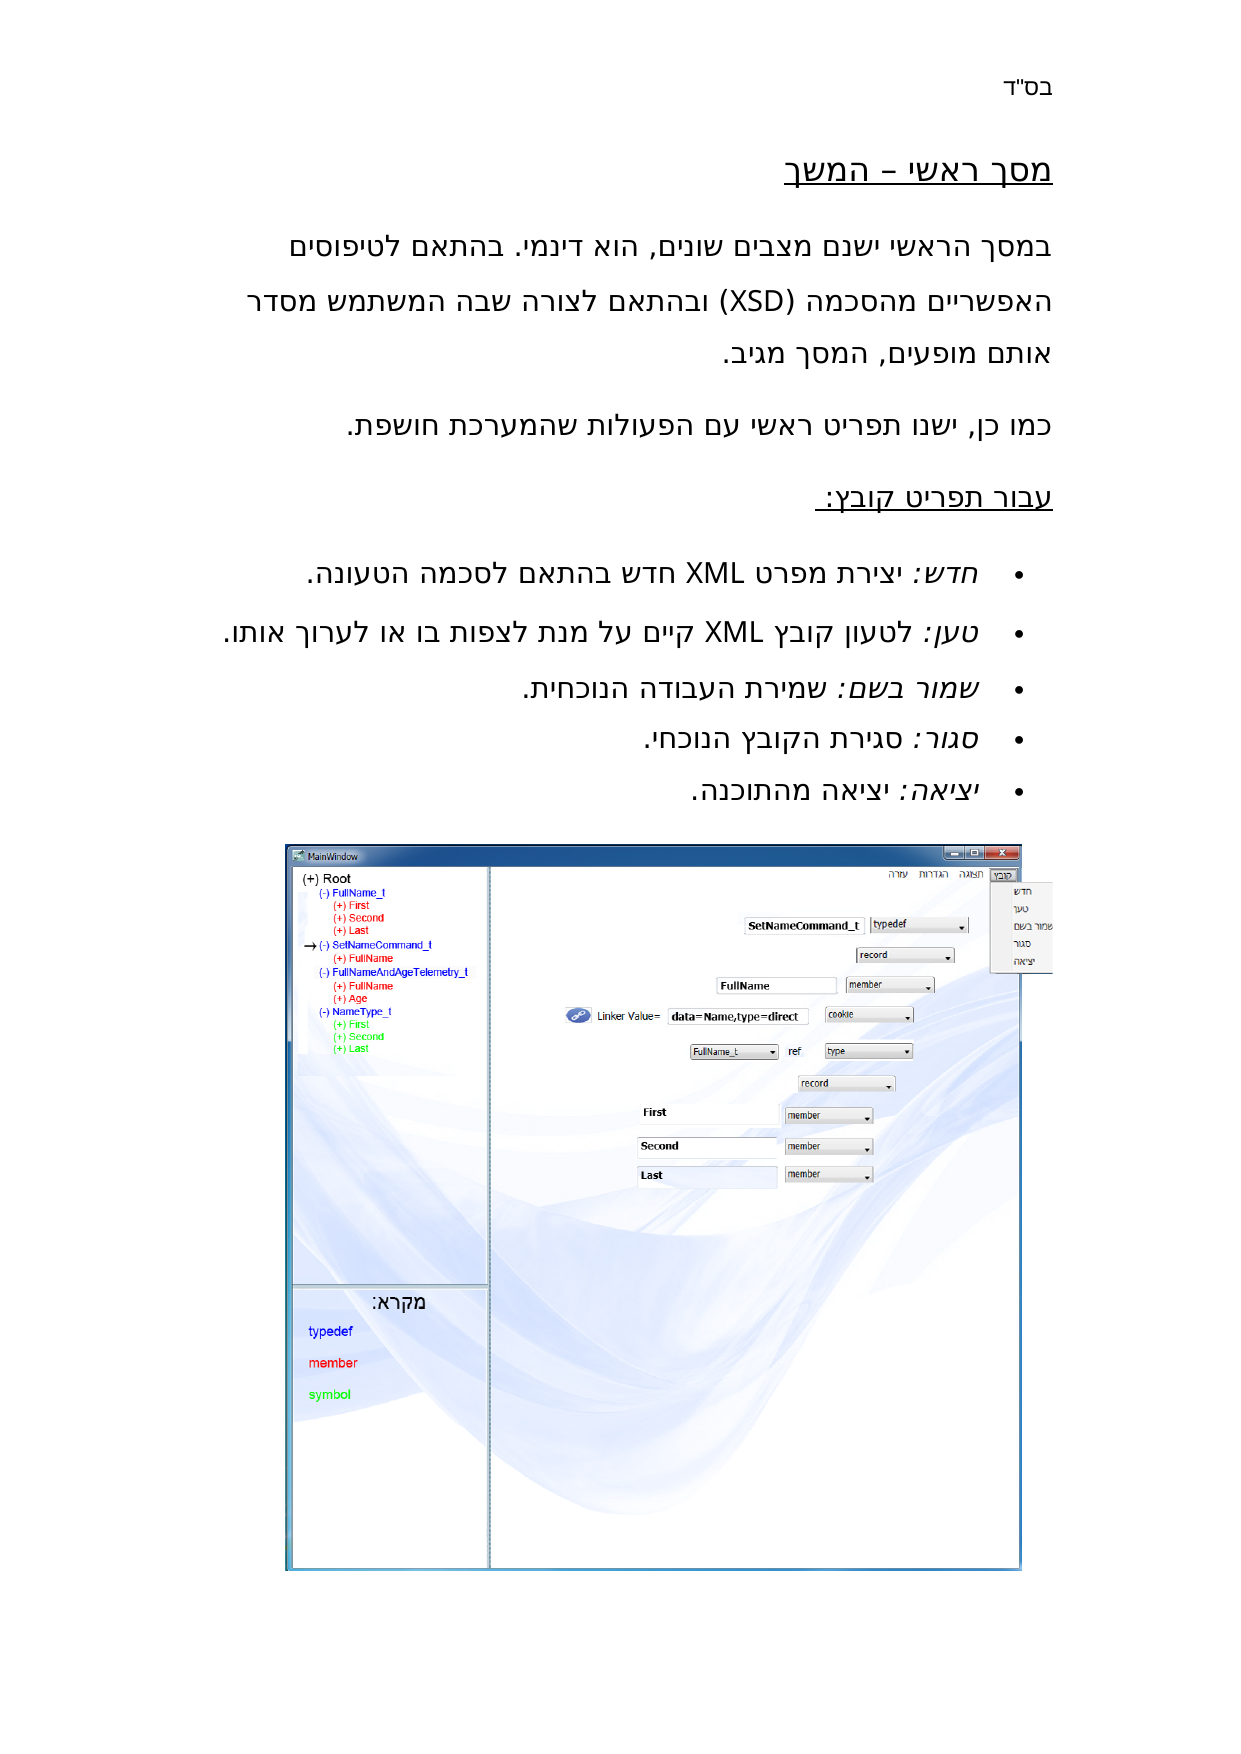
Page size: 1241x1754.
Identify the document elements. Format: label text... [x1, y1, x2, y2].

list טען: לטעון קובץ XML קיים על מנת לצפות בו או לערוך אותו. [187, 611, 1015, 651]
picture [285, 844, 1053, 1571]
list שמור בשם: שמירת העבודה הנוכחית. [187, 671, 1015, 705]
text במסך הראשי ישנם מצבים שונים, הוא דינמי. בהתאם לטיפוסים האפשריים מהסכמה (XSD) ובהתאם לצורה שבה המשתמש מסדר אותם מופעים, המסך מגיב. [187, 229, 1053, 371]
list יציאה: יציאה מהתוכנה. [187, 773, 1015, 807]
text עבור תפריט קובץ: [187, 480, 1053, 514]
list סגור: סגירת הקובץ הנוכחי. [187, 722, 1015, 756]
list חדש: יצירת מפרט XML חדש בהתאם לסכמה הטעונה. [187, 552, 1015, 592]
text מסך ראשי – המשך [187, 150, 1053, 189]
text כמו כן, ישנו תפריט ראשי עם הפעולות שהמערכת חושפת. [187, 408, 1053, 442]
